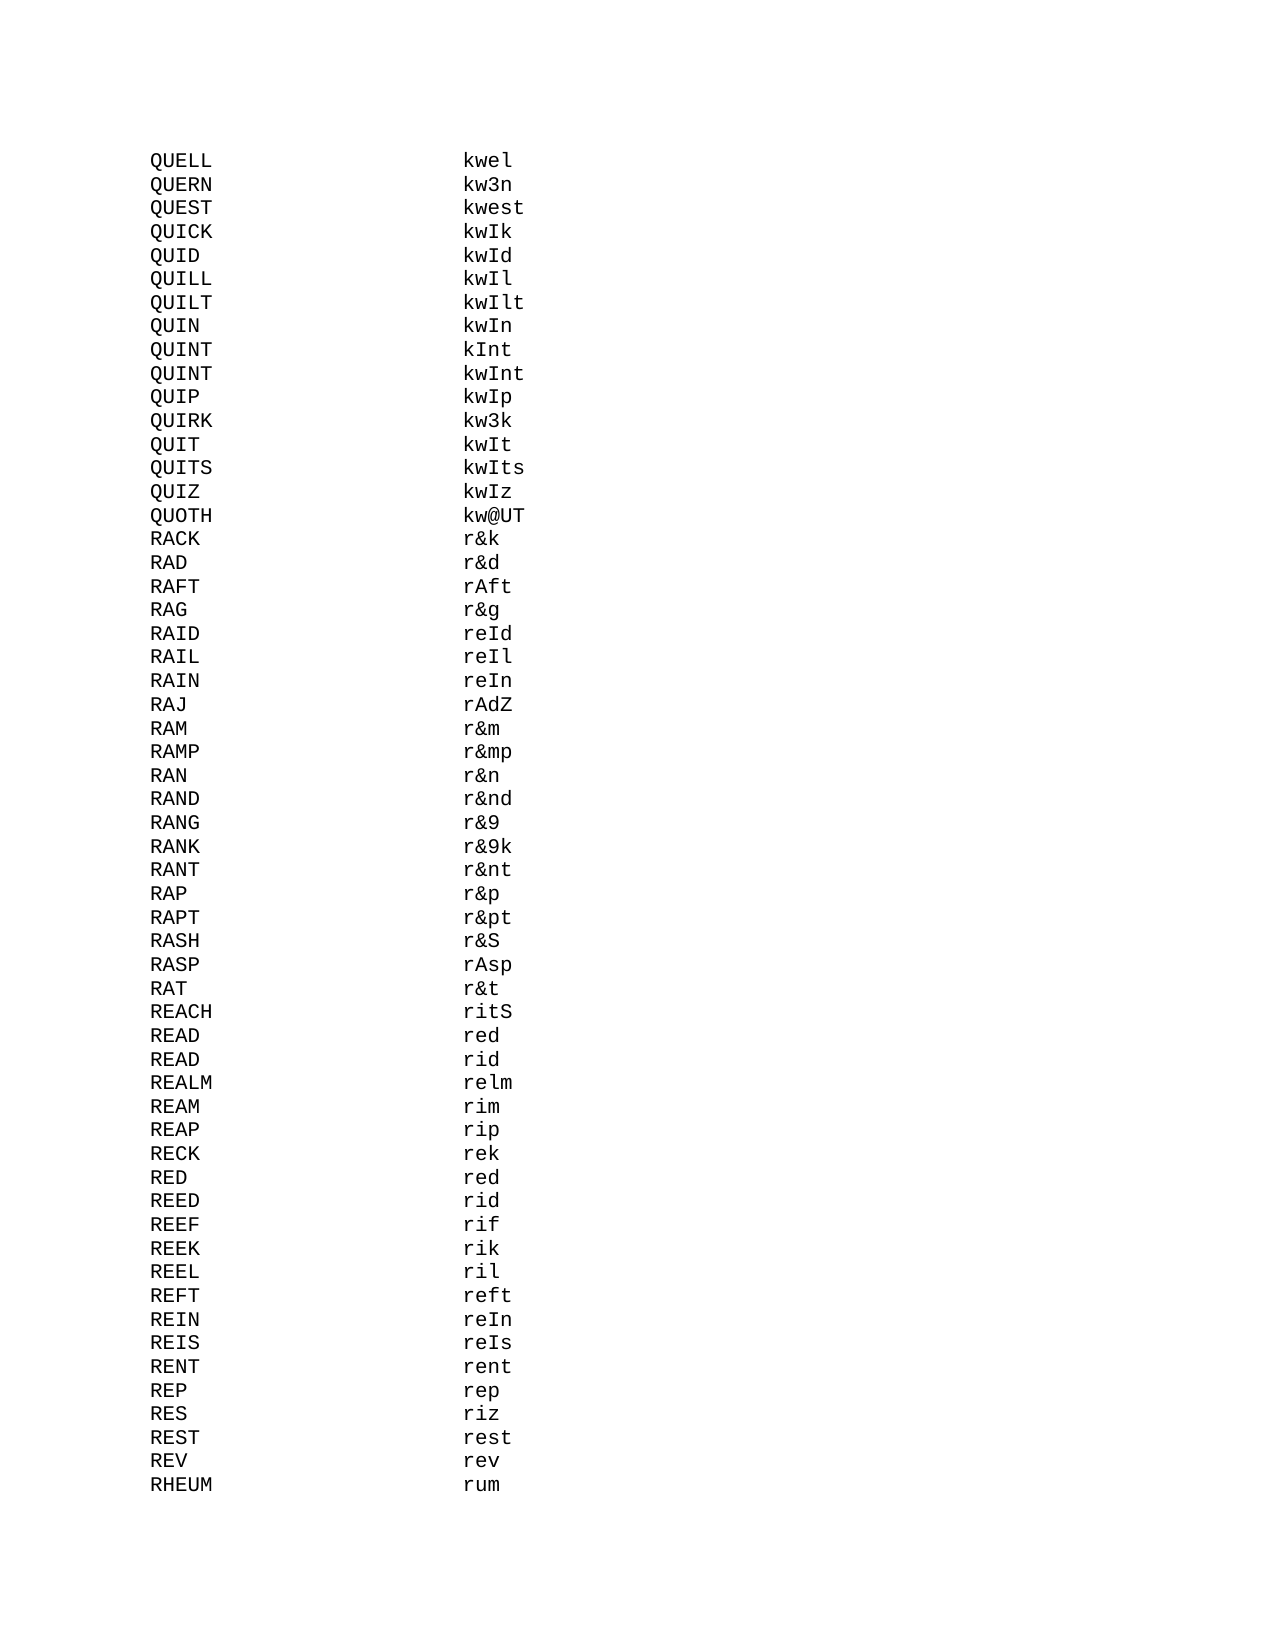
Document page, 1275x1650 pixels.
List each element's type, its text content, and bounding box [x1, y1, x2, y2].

text RANG r&9 [150, 812, 1125, 836]
text READ rid [150, 1048, 1125, 1072]
text RANT r&nt [150, 859, 1125, 883]
text RACK r&k [150, 528, 1125, 552]
text QUIP kwIp [150, 386, 1125, 410]
text RAG r&g [150, 599, 1125, 623]
text RAMP r&mp [150, 741, 1125, 765]
text QUERN kw3n [150, 174, 1125, 197]
text RAT r&t [150, 978, 1125, 1001]
text RECK rek [150, 1143, 1125, 1167]
text RAFT rAft [150, 576, 1125, 599]
text QUIRK kw3k [150, 410, 1125, 434]
text RAD r&d [150, 552, 1125, 576]
text RENT rent [150, 1356, 1125, 1379]
text RANK r&9k [150, 836, 1125, 859]
text QUINT kInt [150, 339, 1125, 363]
text RAP r&p [150, 883, 1125, 907]
text RHEUM rum [150, 1474, 1125, 1498]
text QUIT kwIt [150, 434, 1125, 457]
text REED rid [150, 1190, 1125, 1214]
text QUIN kwIn [150, 316, 1125, 339]
text QUID kwId [150, 244, 1125, 268]
text REIN reIn [150, 1309, 1125, 1332]
text QUELL kwel [150, 150, 1125, 174]
text REIS reIs [150, 1332, 1125, 1356]
text QUINT kwInt [150, 363, 1125, 386]
text RAIN reIn [150, 670, 1125, 694]
text REV rev [150, 1451, 1125, 1474]
text RASP rAsp [150, 954, 1125, 978]
text RAND r&nd [150, 788, 1125, 812]
text QUEST kwest [150, 197, 1125, 221]
text RAM r&m [150, 717, 1125, 741]
text REEK rik [150, 1238, 1125, 1261]
text REEF rif [150, 1214, 1125, 1238]
text QUILT kwIlt [150, 292, 1125, 316]
text QUIZ kwIz [150, 481, 1125, 505]
text QUICK kwIk [150, 221, 1125, 244]
text QUOTH kw@UT [150, 505, 1125, 528]
text RAN r&n [150, 765, 1125, 788]
text RED red [150, 1167, 1125, 1190]
text REALM relm [150, 1072, 1125, 1096]
text RES riz [150, 1403, 1125, 1427]
text REST rest [150, 1427, 1125, 1451]
text RAID reId [150, 623, 1125, 647]
text REACH ritS [150, 1001, 1125, 1025]
text RAPT r&pt [150, 907, 1125, 930]
text QUILL kwIl [150, 268, 1125, 292]
text REAP rip [150, 1119, 1125, 1143]
text RAJ rAdZ [150, 694, 1125, 717]
text REFT reft [150, 1285, 1125, 1309]
text RASH r&S [150, 930, 1125, 954]
text READ red [150, 1025, 1125, 1048]
text RAIL reIl [150, 647, 1125, 670]
text REP rep [150, 1379, 1125, 1403]
text QUITS kwIts [150, 457, 1125, 481]
text REAM rim [150, 1096, 1125, 1119]
text REEL ril [150, 1261, 1125, 1285]
